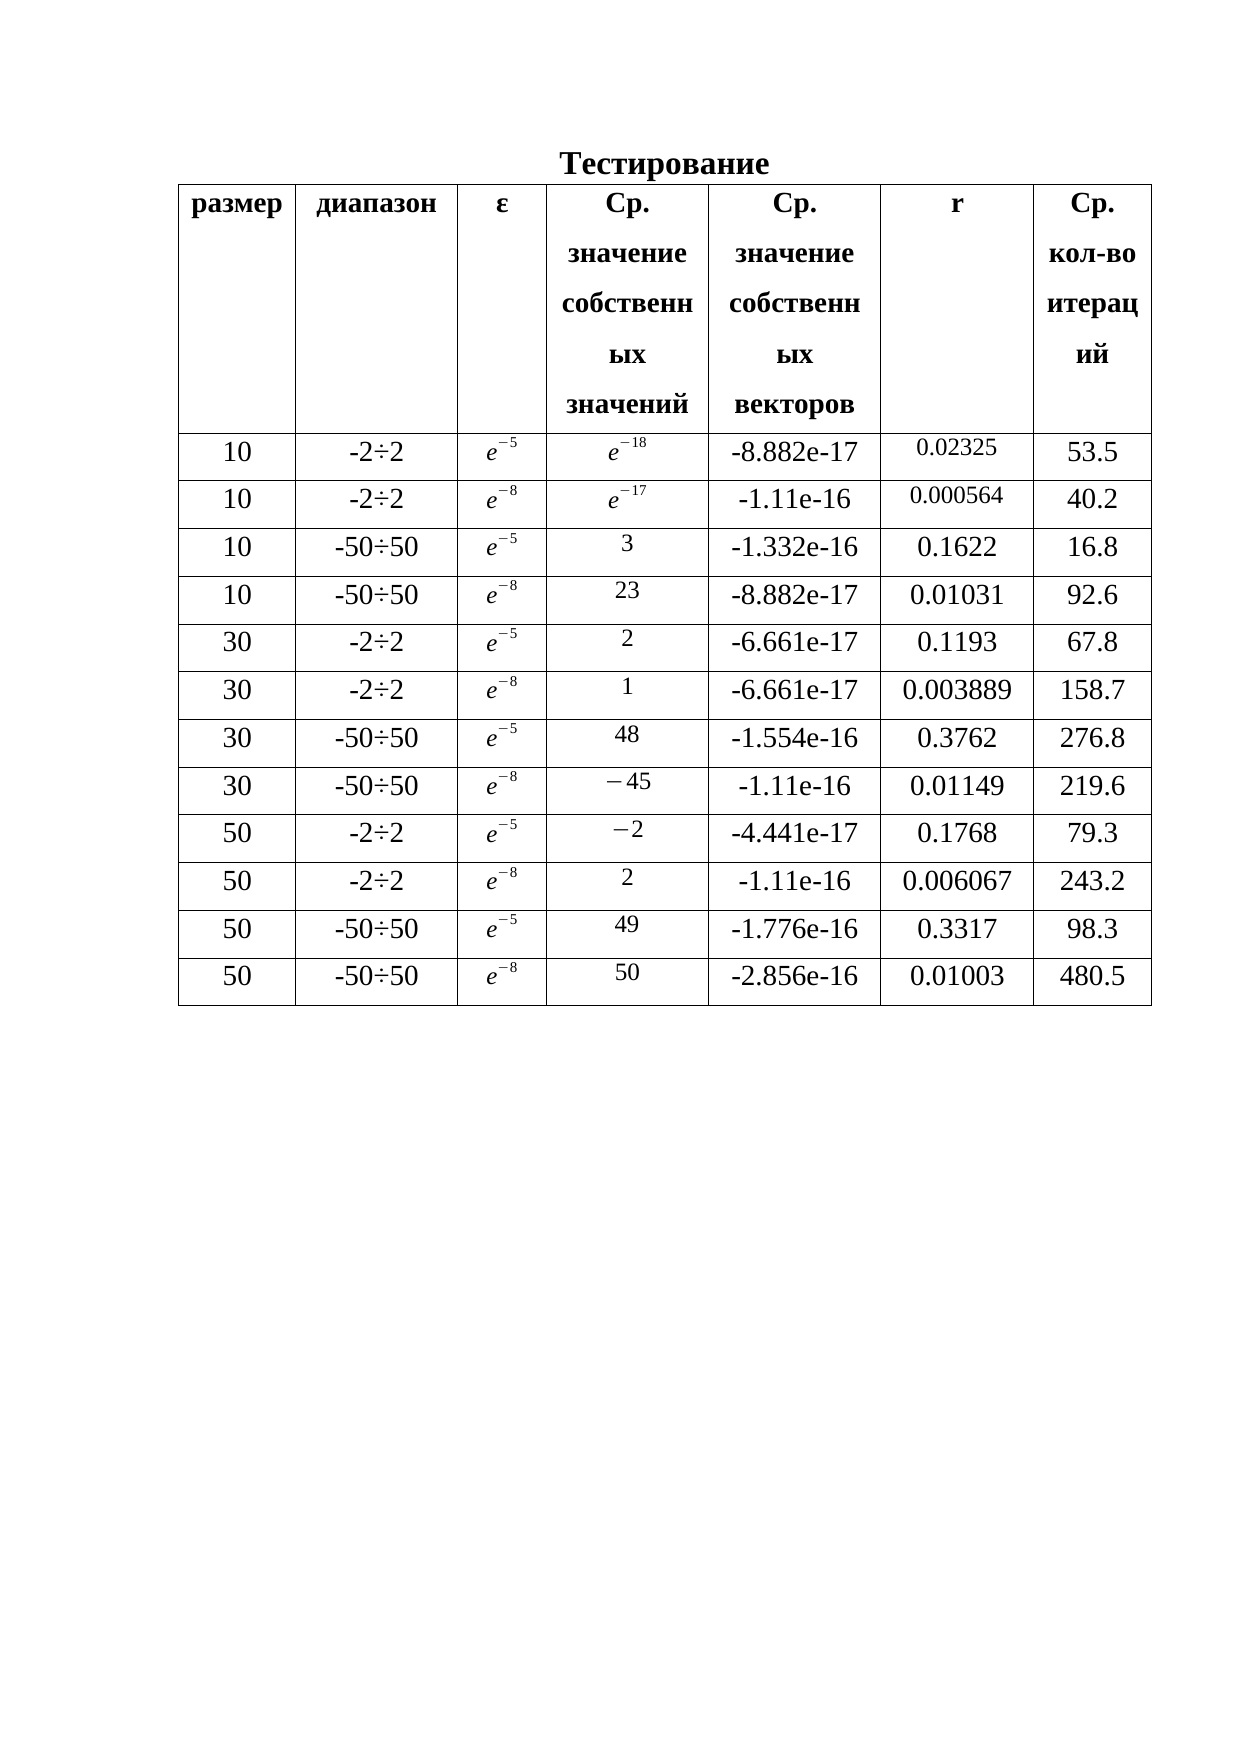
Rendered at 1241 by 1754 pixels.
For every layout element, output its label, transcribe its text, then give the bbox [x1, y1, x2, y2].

table_cell -50÷50 [296, 959, 457, 1005]
table_header r [881, 185, 1033, 433]
table_cell 10 [179, 434, 295, 480]
table_cell [458, 911, 546, 957]
table_cell [547, 577, 708, 623]
table_cell 50 [179, 911, 295, 957]
table_cell 40.2 [1034, 481, 1151, 528]
table_cell 0.1193 [881, 625, 1033, 671]
table_cell [547, 815, 708, 862]
table_cell -2÷2 [296, 863, 457, 910]
table_cell 98.3 [1034, 911, 1151, 957]
table_cell [458, 434, 546, 480]
table_cell [458, 577, 546, 623]
table_cell 0.3317 [881, 911, 1033, 957]
table_cell -8.882e-17 [709, 577, 880, 623]
table_cell -6.661e-17 [709, 672, 880, 719]
table_cell [547, 911, 708, 957]
table_cell -50÷50 [296, 720, 457, 767]
table_cell -1.332e-16 [709, 529, 880, 576]
table_cell -8.882e-17 [709, 434, 880, 480]
table_cell 480.5 [1034, 959, 1151, 1005]
table_cell [547, 672, 708, 719]
table_cell -1.11e-16 [709, 863, 880, 910]
table_cell 243.2 [1034, 863, 1151, 910]
table_cell [458, 815, 546, 862]
table_cell [547, 959, 708, 1005]
table_cell 276.8 [1034, 720, 1151, 767]
table_cell [458, 768, 546, 814]
table_cell -6.661e-17 [709, 625, 880, 671]
table_header диапазон [296, 185, 457, 433]
table_cell [547, 529, 708, 576]
table_cell [881, 481, 1033, 528]
table_cell [547, 720, 708, 767]
table_cell -2÷2 [296, 672, 457, 719]
table_cell [458, 481, 546, 528]
table_cell -4.441e-17 [709, 815, 880, 862]
table_cell -1.554e-16 [709, 720, 880, 767]
table_cell -1.11e-16 [709, 481, 880, 528]
table_cell 30 [179, 768, 295, 814]
table_cell 50 [179, 815, 295, 862]
table_cell 16.8 [1034, 529, 1151, 576]
subtitle Тестирование [177, 143, 1152, 181]
table_cell 10 [179, 529, 295, 576]
table_cell 0.3762 [881, 720, 1033, 767]
table_cell -2÷2 [296, 625, 457, 671]
table_cell -50÷50 [296, 911, 457, 957]
table_cell -2÷2 [296, 434, 457, 480]
table_cell -50÷50 [296, 577, 457, 623]
table_cell 67.8 [1034, 625, 1151, 671]
table_cell 0.01003 [881, 959, 1033, 1005]
table_cell [458, 863, 546, 910]
table_cell [547, 768, 708, 814]
table_cell -2.856e-16 [709, 959, 880, 1005]
table_header Ср. кол-во итераций [1034, 185, 1151, 433]
table_header размер [179, 185, 295, 433]
table_cell [547, 434, 708, 480]
table_cell 30 [179, 625, 295, 671]
table_cell 0.01031 [881, 577, 1033, 623]
table_cell [458, 625, 546, 671]
table_cell 0.01149 [881, 768, 1033, 814]
table_cell -1.776e-16 [709, 911, 880, 957]
table_cell -2÷2 [296, 815, 457, 862]
table_cell 79.3 [1034, 815, 1151, 862]
table_cell 30 [179, 720, 295, 767]
table_cell [881, 434, 1033, 480]
table_cell 30 [179, 672, 295, 719]
table_cell -1.11e-16 [709, 768, 880, 814]
table_cell 0.1768 [881, 815, 1033, 862]
table_cell -50÷50 [296, 768, 457, 814]
table_cell 10 [179, 577, 295, 623]
table_cell 53.5 [1034, 434, 1151, 480]
table_cell -50÷50 [296, 529, 457, 576]
table_cell [547, 863, 708, 910]
table_cell [458, 720, 546, 767]
table_cell -2÷2 [296, 481, 457, 528]
table_cell 92.6 [1034, 577, 1151, 623]
table_cell 50 [179, 863, 295, 910]
table_cell 0.1622 [881, 529, 1033, 576]
table_cell [458, 959, 546, 1005]
table_cell [458, 672, 546, 719]
table_cell 0.006067 [881, 863, 1033, 910]
table_cell 219.6 [1034, 768, 1151, 814]
table_header Ср. значение собственных значений [547, 185, 708, 433]
table_cell 0.003889 [881, 672, 1033, 719]
table_cell 158.7 [1034, 672, 1151, 719]
table_cell [547, 625, 708, 671]
table_header Ср. значение собственных векторов [709, 185, 880, 433]
table_cell [547, 481, 708, 528]
table_cell 10 [179, 481, 295, 528]
table_cell [458, 529, 546, 576]
table_header ε [458, 185, 546, 433]
table_cell 50 [179, 959, 295, 1005]
